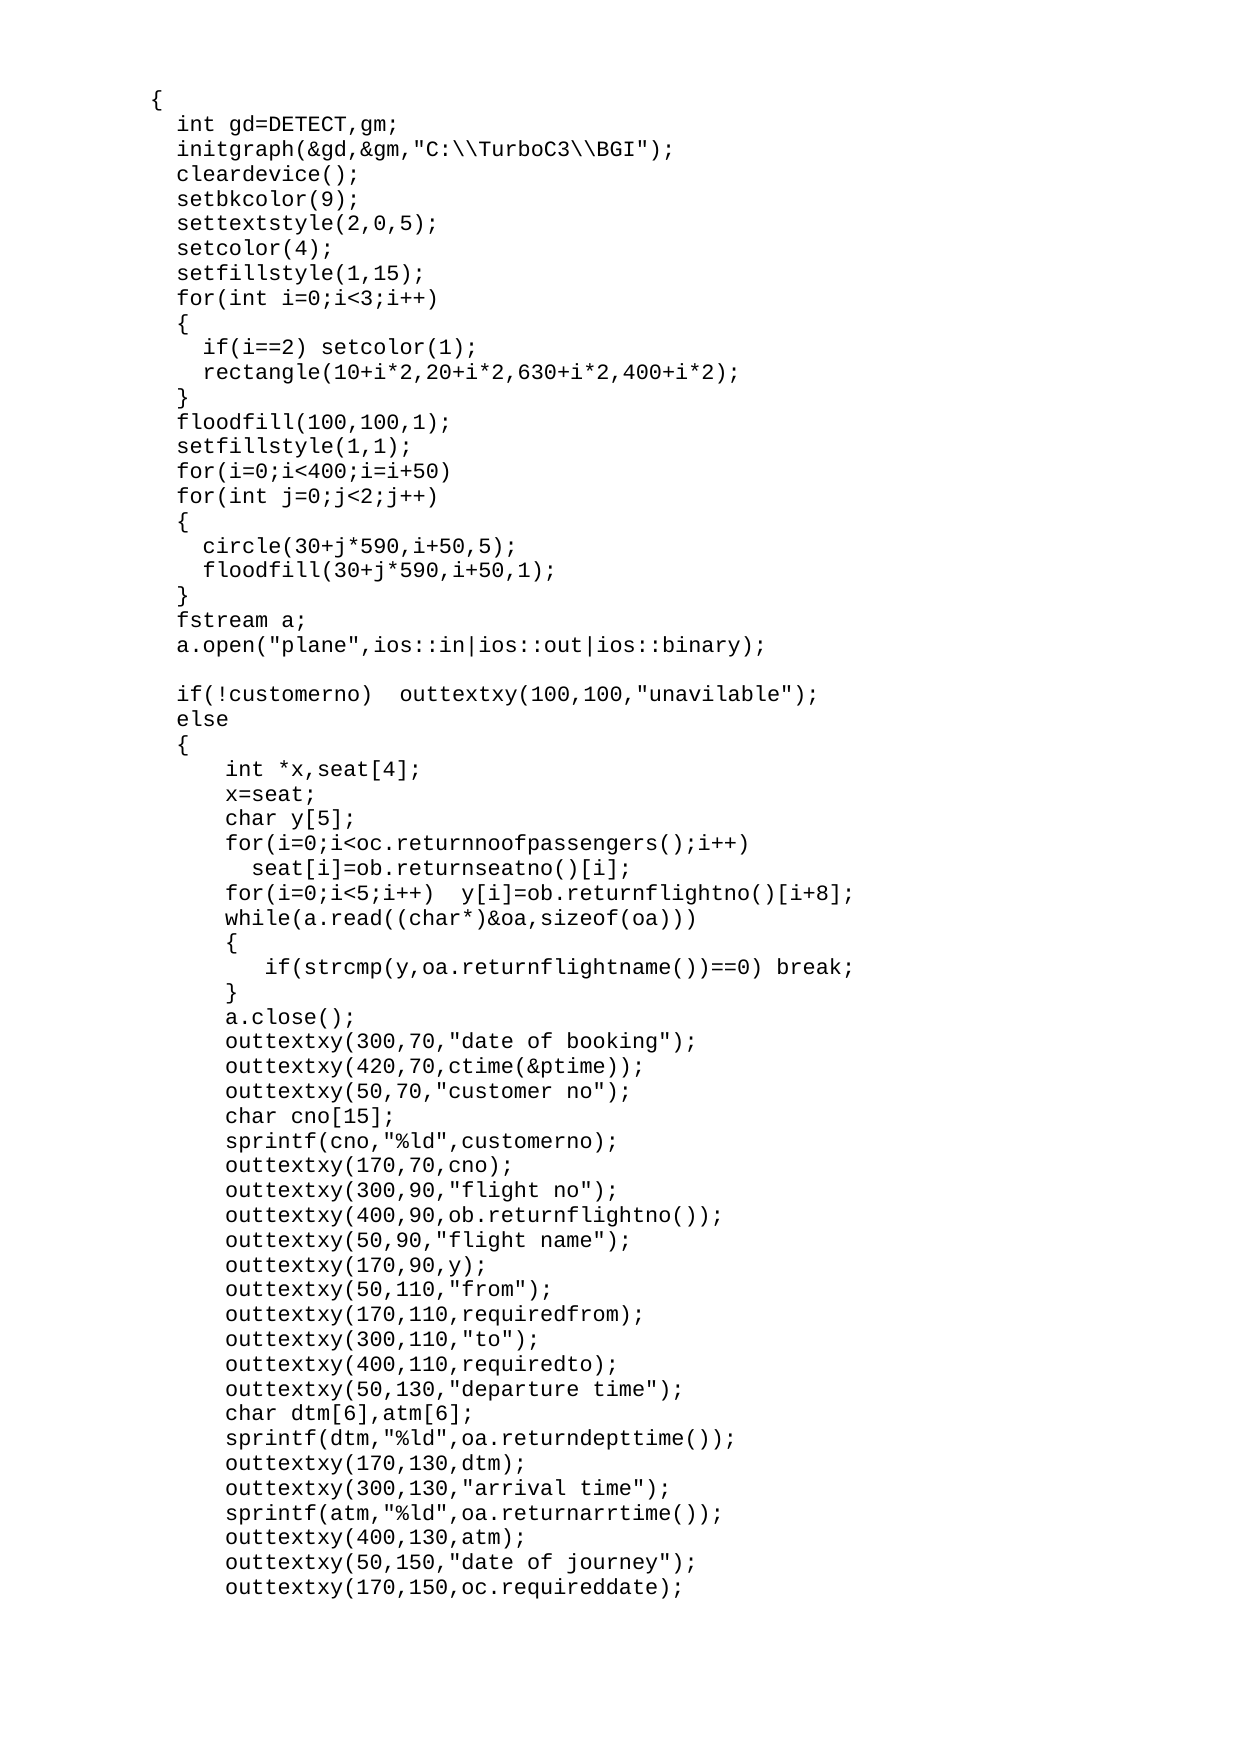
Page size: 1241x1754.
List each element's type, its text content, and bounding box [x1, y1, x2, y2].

text circle(30+j*590,i+50,5); [150, 535, 1122, 560]
text } [150, 386, 1122, 411]
text a.open("plane",ios::in|ios::out|ios::binary); [150, 634, 1122, 659]
text } [150, 584, 1122, 609]
text int gd=DETECT,gm; [150, 113, 1122, 138]
text cleardevice(); [150, 163, 1122, 188]
text setbkcolor(9); [150, 188, 1122, 213]
text char y[5]; [150, 808, 1122, 832]
text seat[i]=ob.returnseatno()[i]; [150, 857, 1122, 882]
text setfillstyle(1,15); [150, 262, 1122, 287]
text floodfill(100,100,1); [150, 411, 1122, 436]
text int *x,seat[4]; [150, 758, 1122, 783]
text setfillstyle(1,1); [150, 436, 1122, 461]
text for(i=0;i<oc.returnnoofpassengers();i++) [150, 832, 1122, 857]
text fstream a; [150, 609, 1122, 634]
text setcolor(4); [150, 237, 1122, 262]
text if(i==2) setcolor(1); [150, 337, 1122, 361]
text { [150, 312, 1122, 337]
text if(!customerno) outtextxy(100,100,"unavilable"); [150, 684, 1122, 708]
text rectangle(10+i*2,20+i*2,630+i*2,400+i*2); [150, 361, 1122, 386]
text for(i=0;i<5;i++) y[i]=ob.returnflightno()[i+8]; [150, 882, 1122, 907]
text for(int i=0;i<3;i++) [150, 287, 1122, 312]
text else [150, 708, 1122, 733]
text initgraph(&gd,&gm,"C:\\TurboC3\\BGI"); [150, 138, 1122, 163]
text { [150, 510, 1122, 535]
text for(i=0;i<400;i=i+50) [150, 461, 1122, 485]
text settextstyle(2,0,5); [150, 213, 1122, 237]
text { [150, 89, 1122, 113]
text for(int j=0;j<2;j++) [150, 485, 1122, 510]
text floodfill(30+j*590,i+50,1); [150, 560, 1122, 584]
text { [150, 733, 1122, 758]
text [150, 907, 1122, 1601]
text x=seat; [150, 783, 1122, 808]
